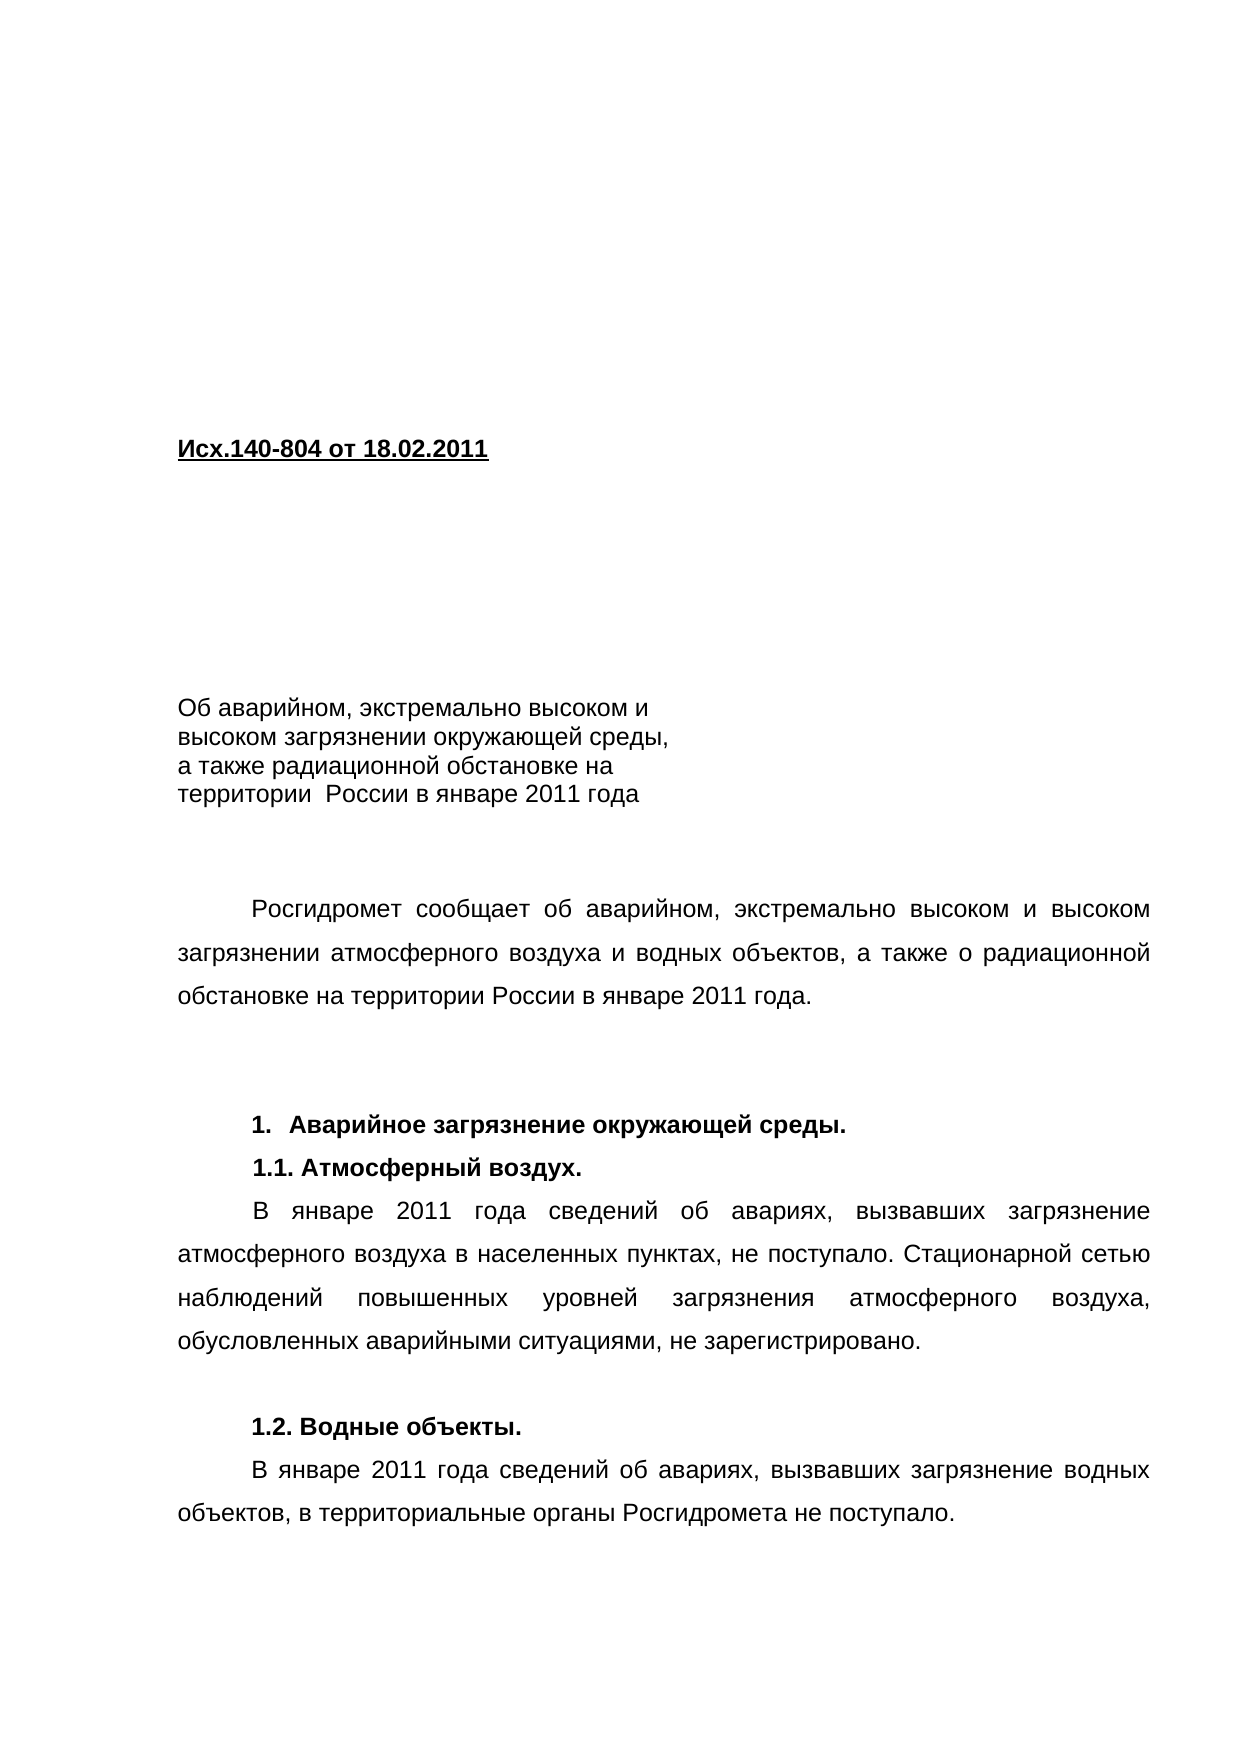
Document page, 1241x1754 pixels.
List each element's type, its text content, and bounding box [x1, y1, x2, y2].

text 1.2. Водные объекты. [177, 1412, 1152, 1441]
text 1.1. Атмосферный воздух. [177, 1153, 1152, 1182]
list Аварийное загрязнение окружающей среды. [251, 1110, 1152, 1139]
text а также радиационной обстановке на [177, 751, 1152, 779]
text В январе 2011 года сведений об авариях, вызвавших загрязнение атмосферного воздуха в населенных пунктах, не поступало. Стационарной сетью наблюдений повышенных уровней загрязнения атмосферного воздуха, обусловленных аварийными ситуациями, не зарегистрировано. [177, 1196, 1152, 1354]
text высоком загрязнении окружающей среды, [177, 722, 1152, 751]
text территории России в январе 2011 года [177, 779, 1152, 808]
text Исх.140-804 от 18.02.2011 [177, 434, 1152, 463]
text Росгидромет сообщает об аварийном, экстремально высоком и высоком загрязнении атмосферного воздуха и водных объектов, а также о радиационной обстановке на территории России в январе 2011 года. [177, 894, 1152, 1009]
text В январе 2011 года сведений об авариях, вызвавших загрязнение водных объектов, в территориальные органы Росгидромета не поступало. [177, 1455, 1152, 1527]
text Об аварийном, экстремально высоком и [177, 693, 1152, 722]
